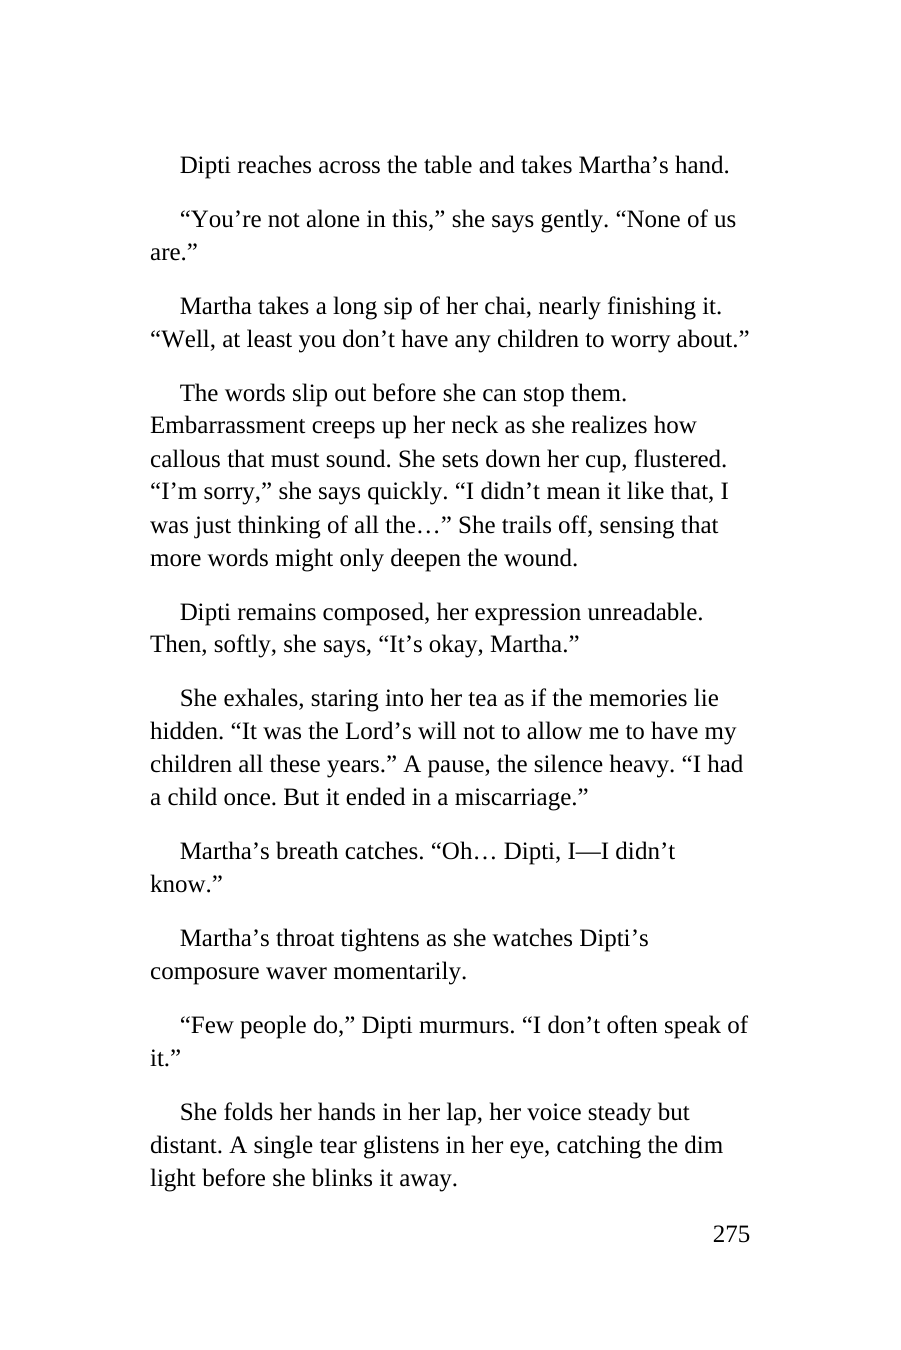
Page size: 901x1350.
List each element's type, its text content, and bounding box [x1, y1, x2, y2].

text Dipti reaches across the table and takes Martha’s hand. [150, 150, 750, 179]
text The words slip out before she can stop them. Embarrassment creeps up her neck as she realizes how callous that must sound. She sets down her cup, flustered. “I’m sorry,” she says quickly. “I didn’t mean it like that, I was just thinking of all the…” She trails off, sensing that more words might only deepen the wound. [150, 378, 750, 571]
text She folds her hands in her lap, her voice steady but distant. A single tear glistens in her eye, catching the dim light before she blinks it away. [150, 1097, 750, 1192]
text Martha’s breath catches. “Oh… Dipti, I—I didn’t know.” [150, 836, 750, 898]
text Dipti remains composed, her expression unreadable. Then, softly, she says, “It’s okay, Martha.” [150, 597, 750, 658]
text Martha’s throat tightens as she watches Dipti’s composure waver momentarily. [150, 923, 750, 985]
text “Few people do,” Dipti murmurs. “I don’t often speak of it.” [150, 1010, 750, 1072]
text Martha takes a long sip of her chai, nearly finishing it. “Well, at least you don’t have any children to worry about.” [150, 291, 750, 352]
text “You’re not alone in this,” she says gently. “None of us are.” [150, 204, 750, 266]
text She exhales, staring into her tea as if the memories lie hidden. “It was the Lord’s will not to allow me to have my children all these years.” A pause, the silence heavy. “I had a child once. But it ended in a miscarriage.” [150, 683, 750, 811]
